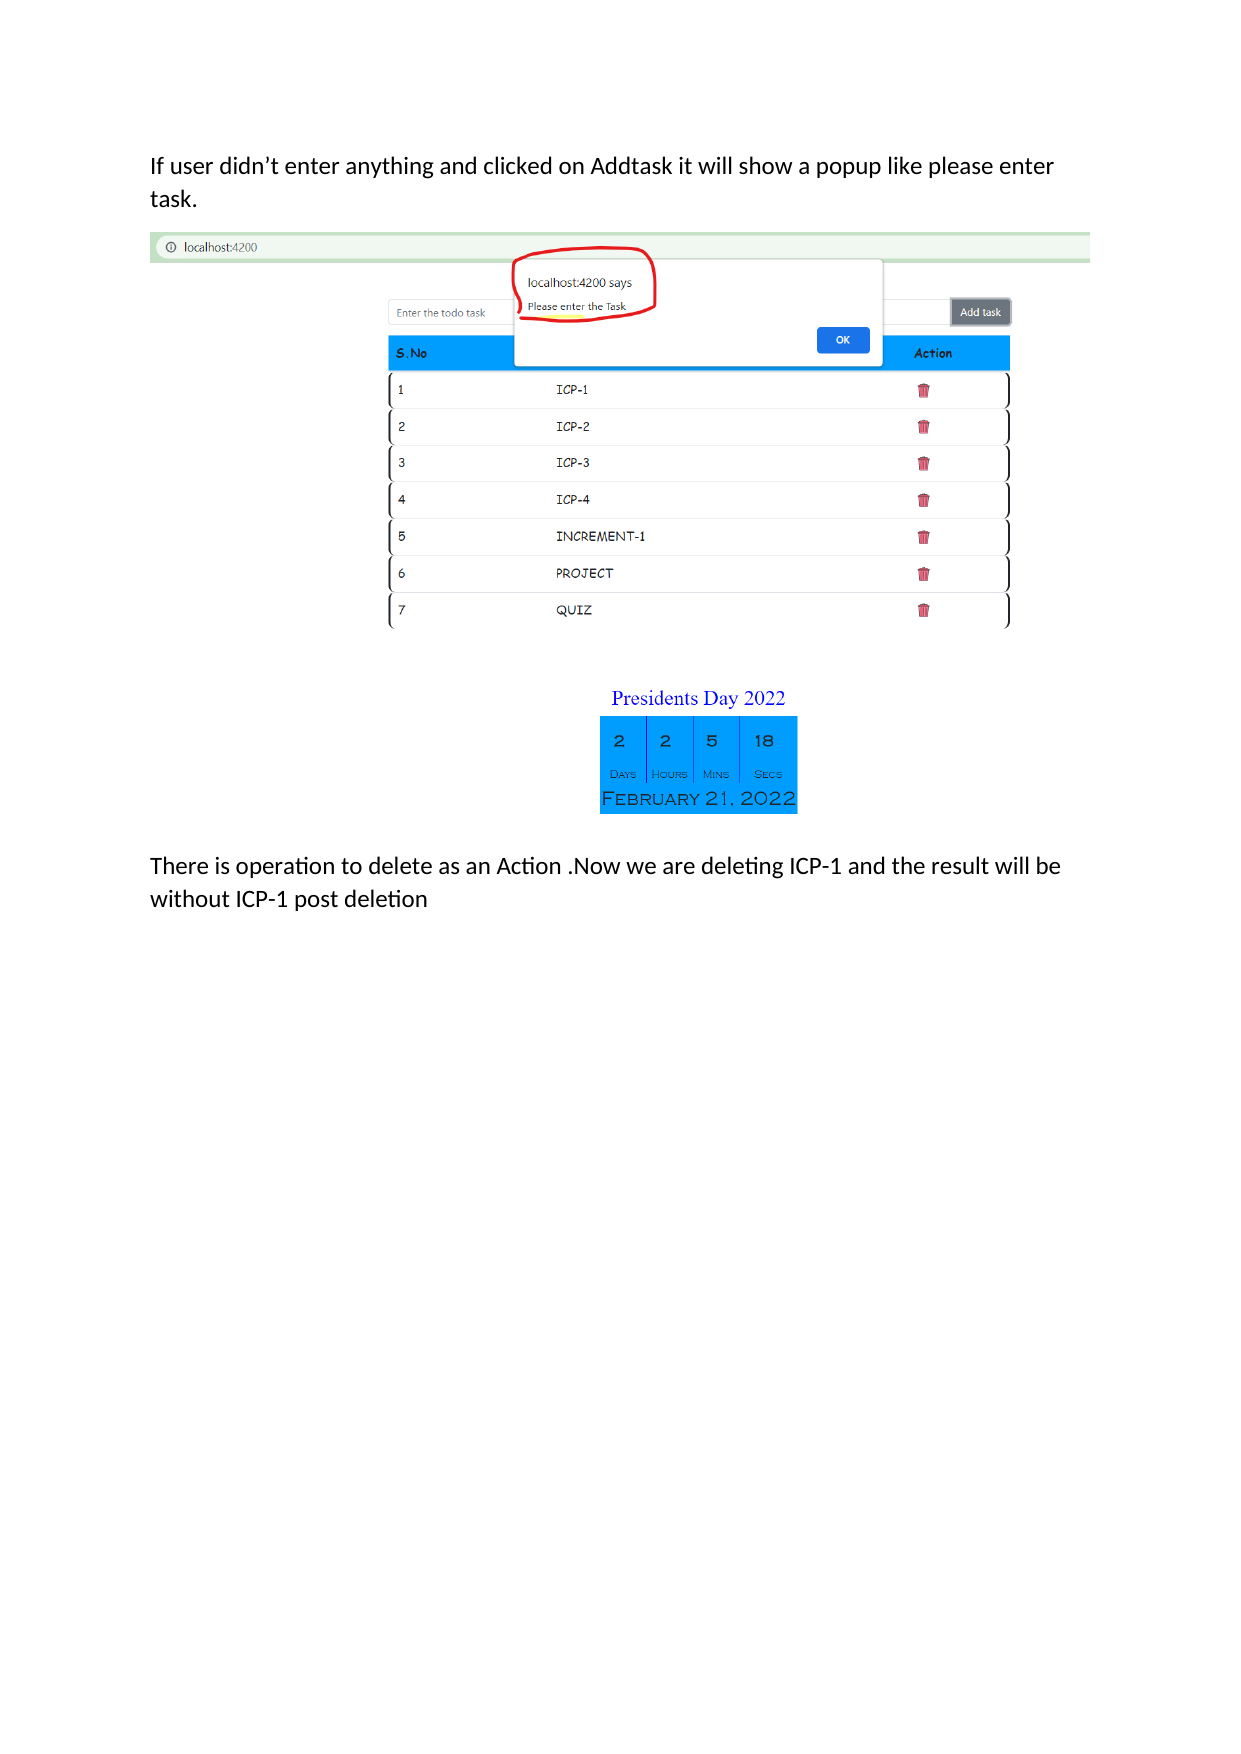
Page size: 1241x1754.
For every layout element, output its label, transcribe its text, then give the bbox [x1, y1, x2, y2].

text If user didn’t enter anything and clicked on Addtask it will show a popup like please enter task. [150, 150, 1090, 213]
picture [150, 232, 1091, 832]
text There is operation to delete as an Action .Now we are deleting ICP-1 and the result will be without ICP-1 post deletion [150, 851, 1090, 914]
